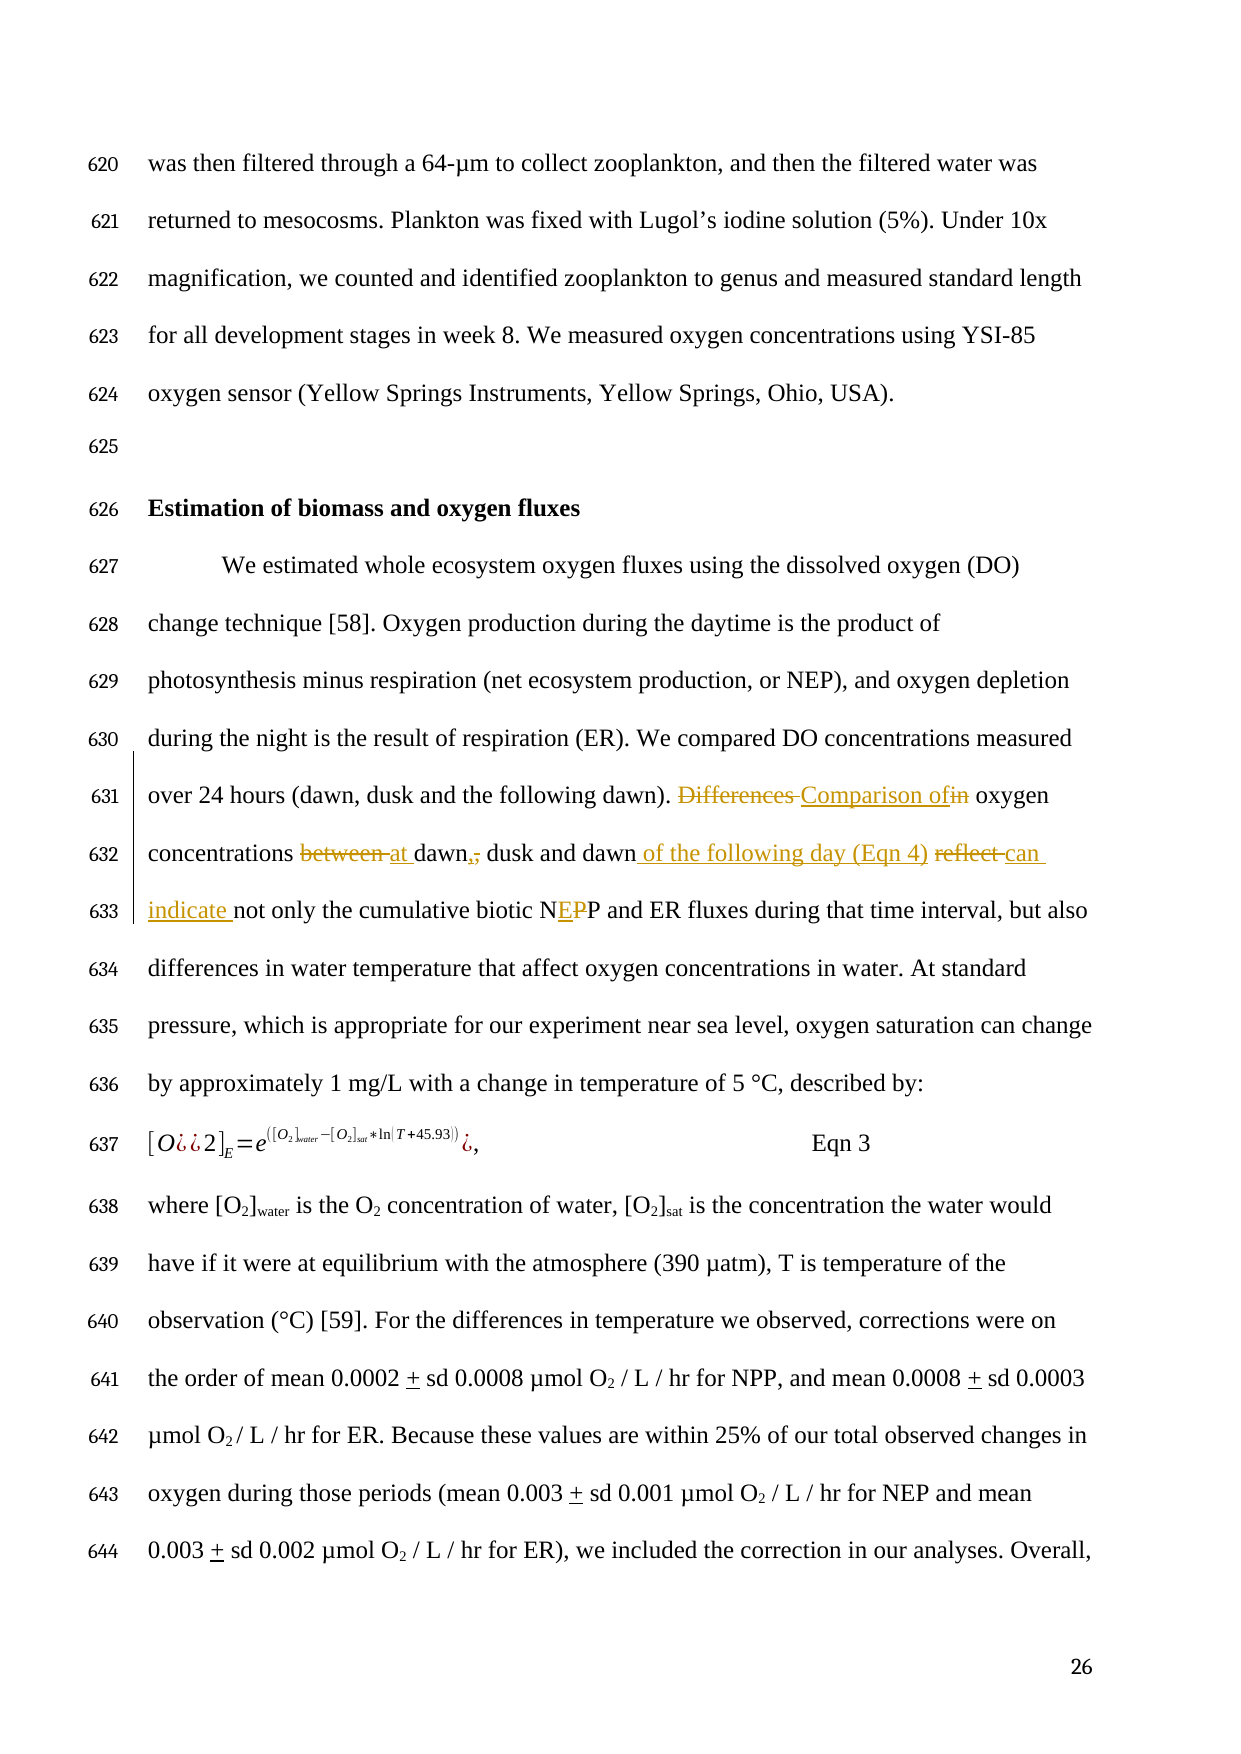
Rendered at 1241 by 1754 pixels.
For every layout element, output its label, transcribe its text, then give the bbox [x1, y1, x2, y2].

text Estimation of biomass and oxygen fluxes [148, 493, 1092, 521]
text We estimated whole ecosystem oxygen fluxes using the dissolved oxygen (DO) change technique [58]. Oxygen production during the daytime is the product of photosynthesis minus respiration (net ecosystem production, or NEP), and oxygen depletion during the night is the result of respiration (ER). We compared DO concentrations measured over 24 hours (dawn, dusk and the following dawn). oxygen concentrations dawn dusk and dawn not only the cumulative biotic NP and ER fluxes during that time interval, but also differences in water temperature that affect oxygen concentrations in water. At standard pressure, which is appropriate for our experiment near sea level, oxygen saturation can change by approximately 1 mg/L with a change in temperature of 5 °C, described by: [148, 550, 1092, 1096]
text , Eqn 3 [148, 1125, 1092, 1162]
